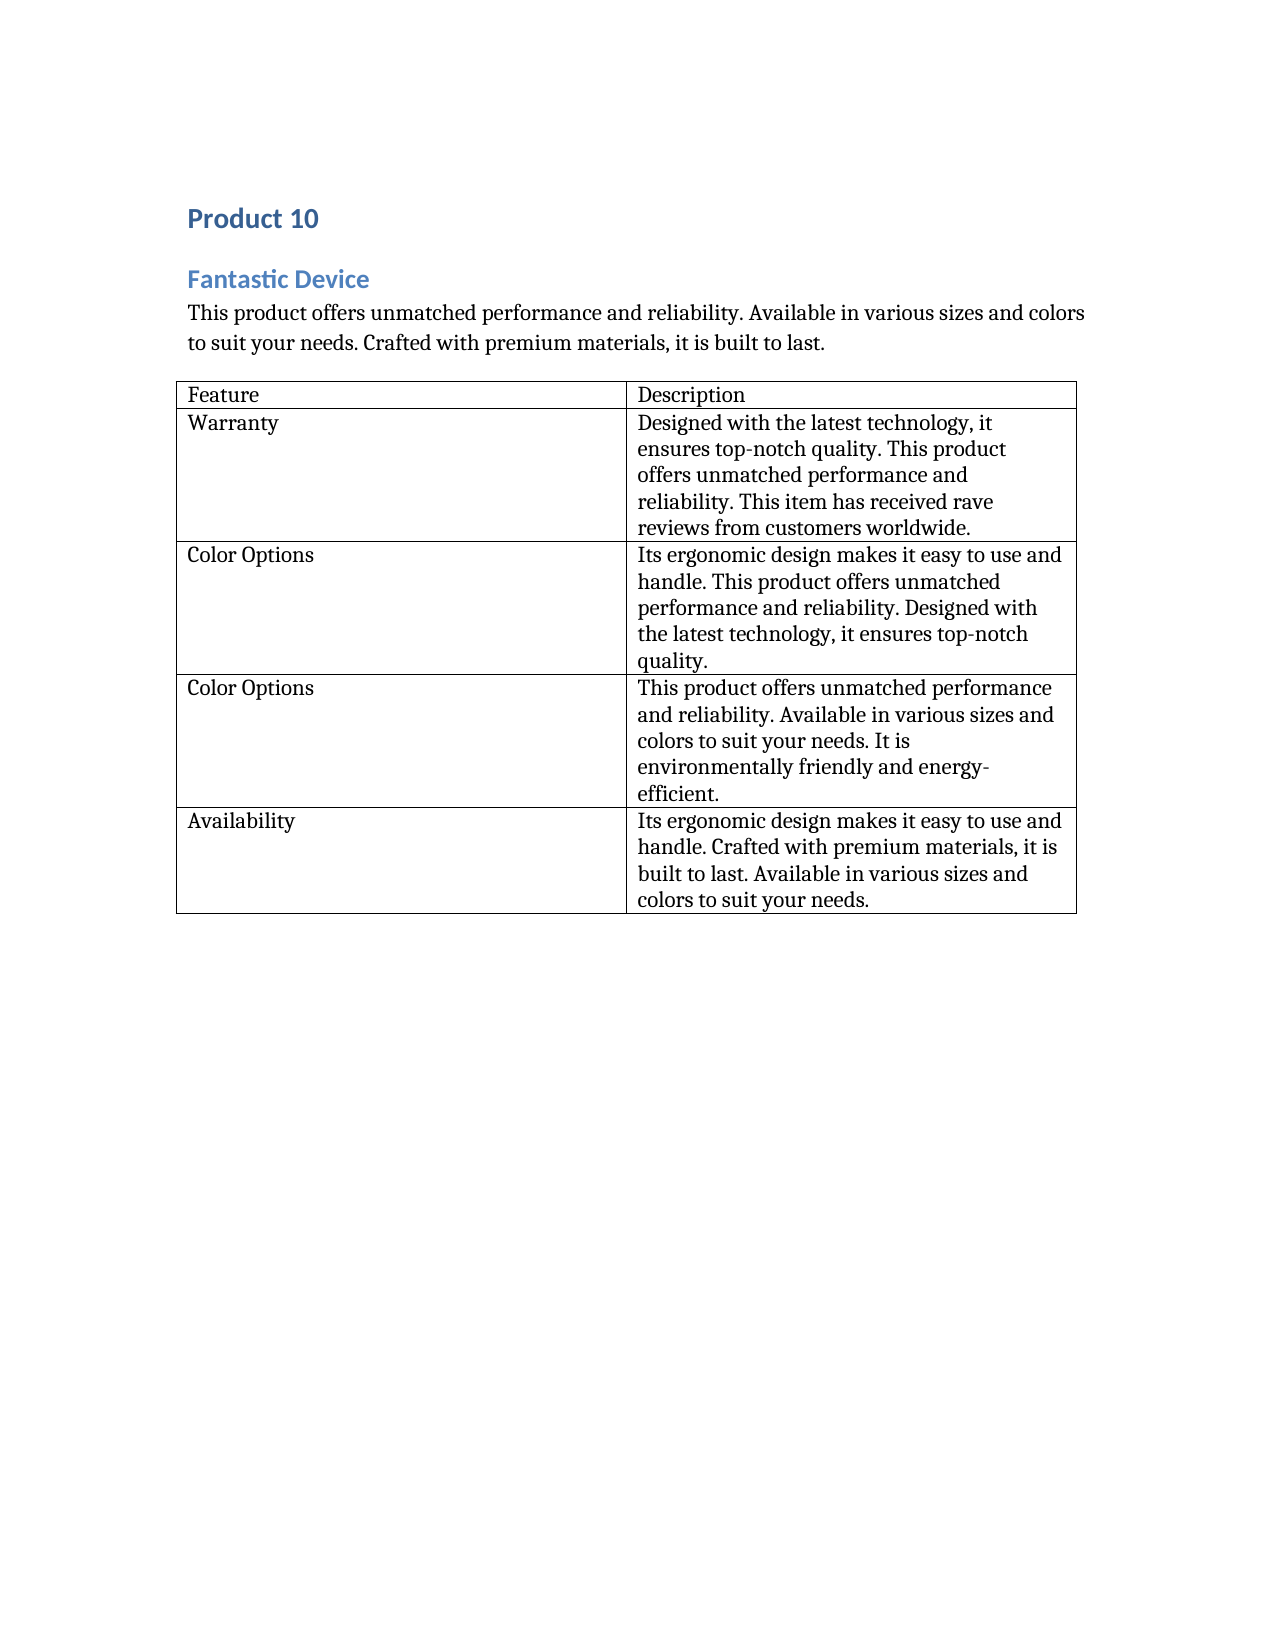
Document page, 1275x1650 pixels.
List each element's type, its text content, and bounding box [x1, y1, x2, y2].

text This product offers unmatched performance and reliability. Available in various sizes and colors to suit your needs. Crafted with premium materials, it is built to last. [187, 300, 1087, 356]
table_cell Color Options [177, 675, 626, 807]
table_cell This product offers unmatched performance and reliability. Available in various sizes and colors to suit your needs. It is environmentally friendly and energy-efficient. [627, 675, 1076, 807]
subtitle Product 10 [187, 200, 1087, 236]
table_cell Availability [177, 808, 626, 913]
table_cell Its ergonomic design makes it easy to use and handle. This product offers unmatched performance and reliability. Designed with the latest technology, it ensures top-notch quality. [627, 542, 1076, 674]
subtitle Fantastic Device [187, 262, 1087, 295]
table_cell Its ergonomic design makes it easy to use and handle. Crafted with premium materials, it is built to last. Available in various sizes and colors to suit your needs. [627, 808, 1076, 913]
table_header Description [627, 382, 1076, 408]
table_cell Designed with the latest technology, it ensures top-notch quality. This product offers unmatched performance and reliability. This item has received rave reviews from customers worldwide. [627, 409, 1076, 541]
table_header Feature [177, 382, 626, 408]
table_cell Color Options [177, 542, 626, 674]
table_cell Warranty [177, 409, 626, 541]
